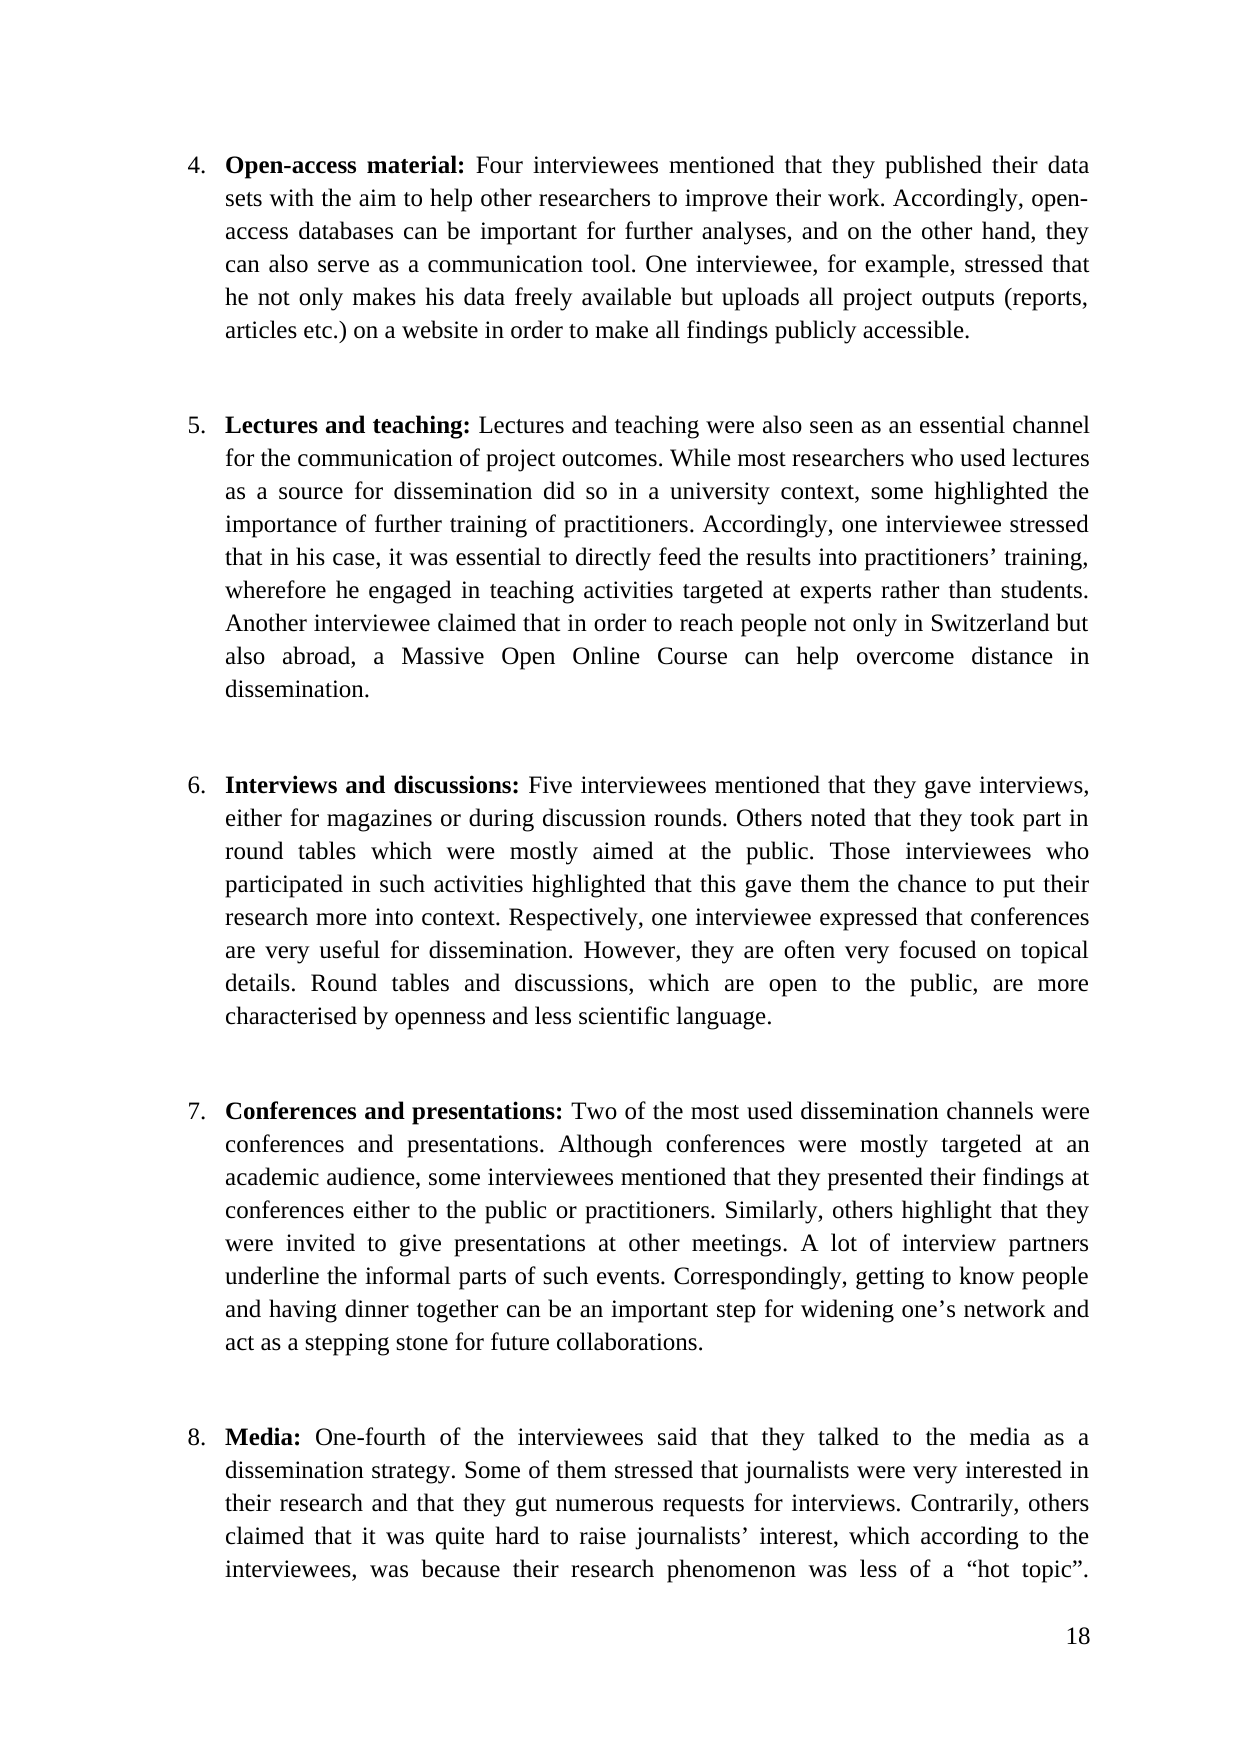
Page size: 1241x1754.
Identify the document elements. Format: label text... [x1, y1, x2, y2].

list Interviews and discussions: Five interviewees mentioned that they gave interviews, either for magazines or during discussion rounds. Others noted that they took part in round tables which were mostly aimed at the public. Those interviewees who participated in such activities highlighted that this gave them the chance to put their research more into context. Respectively, one interviewee expressed that conferences are very useful for dissemination. However, they are often very focused on topical details. Round tables and discussions, which are open to the public, are more characterised by openness and less scientific language. [187, 770, 1090, 1029]
list Conferences and presentations: Two of the most used dissemination channels were conferences and presentations. Although conferences were mostly targeted at an academic audience, some interviewees mentioned that they presented their findings at conferences either to the public or practitioners. Similarly, others highlight that they were invited to give presentations at other meetings. A lot of interview partners underline the informal parts of such events. Correspondingly, getting to know people and having dinner together can be an important step for widening one’s network and act as a stepping stone for future collaborations. [187, 1096, 1090, 1356]
list Open-access material: Four interviewees mentioned that they published their data sets with the aim to help other researchers to improve their work. Accordingly, open-access databases can be important for further analyses, and on the other hand, they can also serve as a communication tool. One interviewee, for example, stressed that he not only makes his data freely available but uploads all project outputs (reports, articles etc.) on a website in order to make all findings publicly accessible. [187, 150, 1090, 344]
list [187, 1422, 1090, 1583]
list Lectures and teaching: Lectures and teaching were also seen as an essential channel for the communication of project outcomes. While most researchers who used lectures as a source for dissemination did so in a university context, some highlighted the importance of further training of practitioners. Accordingly, one interviewee stressed that in his case, it was essential to directly feed the results into practitioners’ training, wherefore he engaged in teaching activities targeted at experts rather than students. Another interviewee claimed that in order to reach people not only in Switzerland but also abroad, a Massive Open Online Course can help overcome distance in dissemination. [187, 410, 1090, 703]
